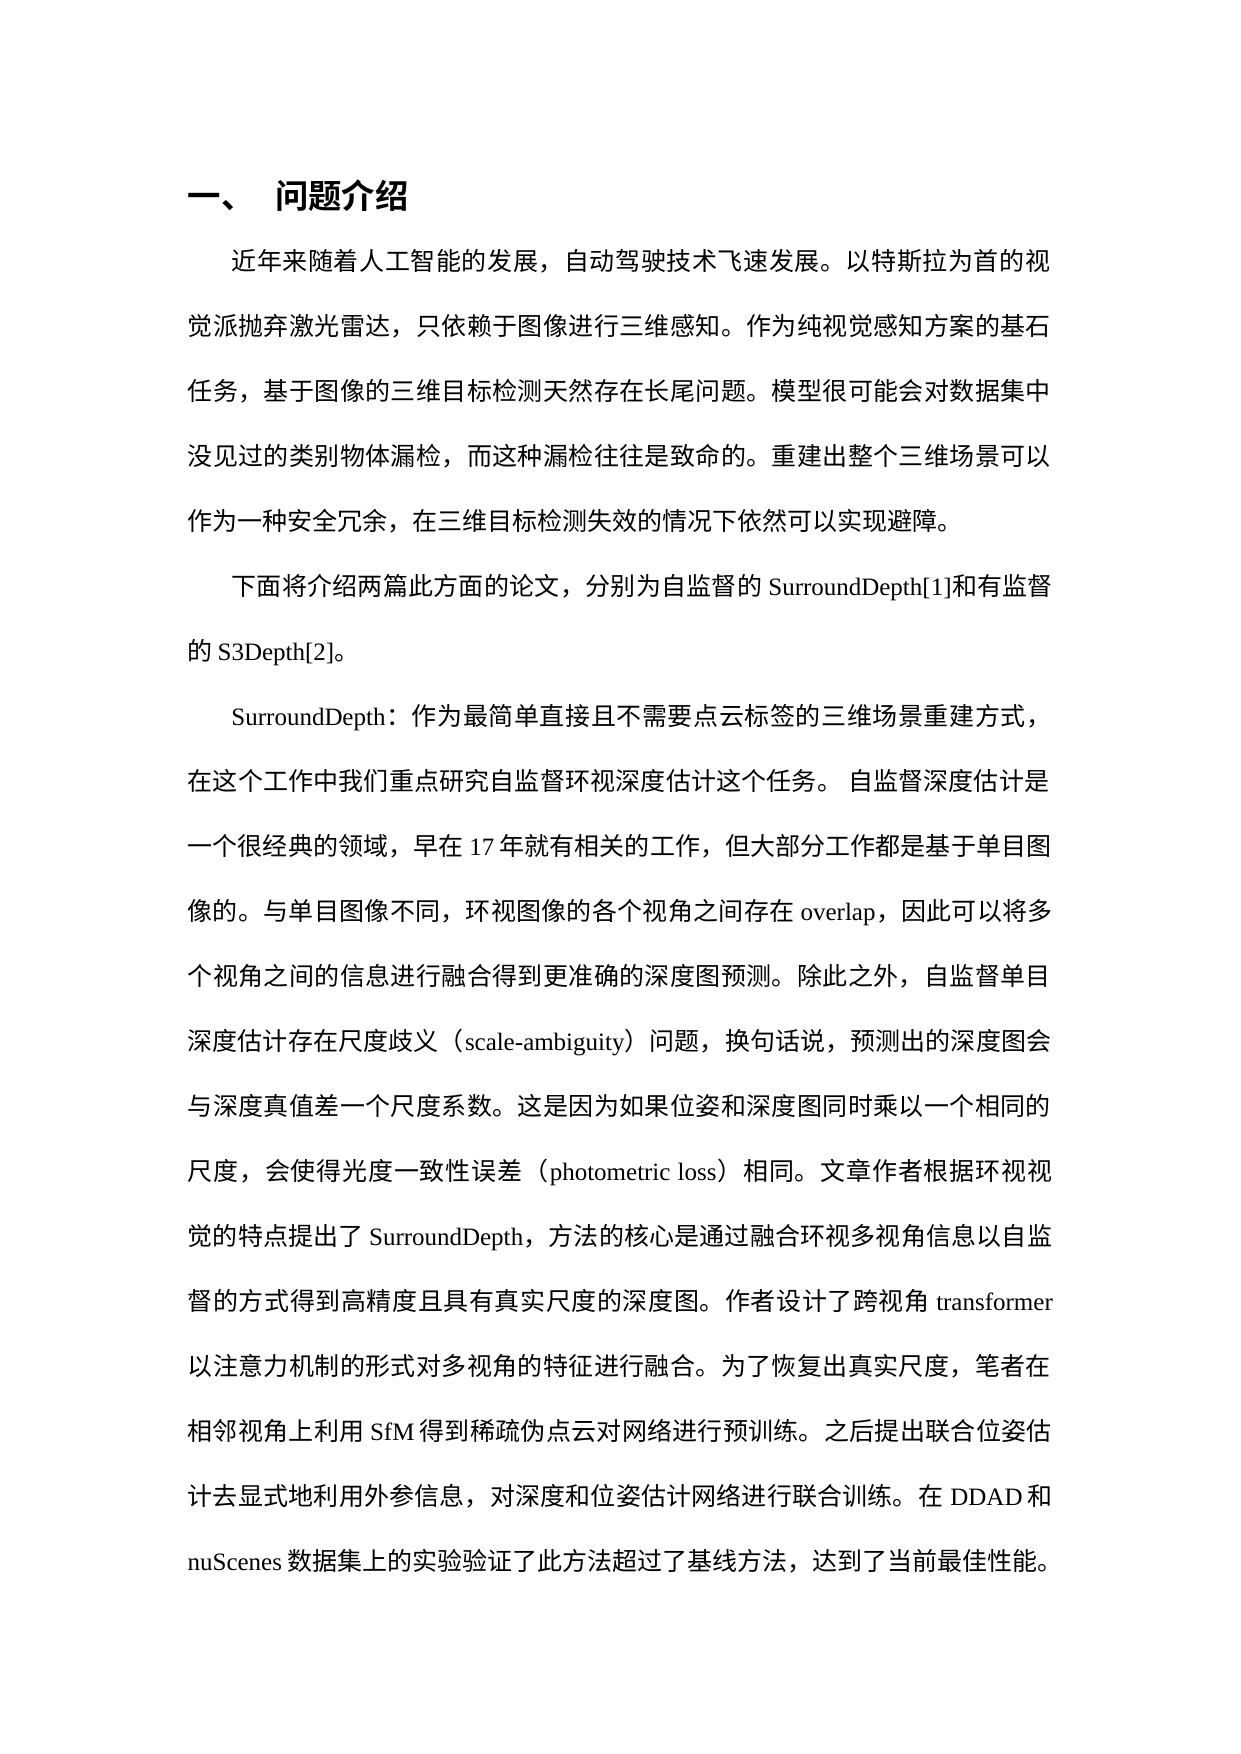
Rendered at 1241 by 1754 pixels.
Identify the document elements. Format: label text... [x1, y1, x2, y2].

text SurroundDepth：作为最简单直接且不需要点云标签的三维场景重建方式，在这个工作中我们重点研究自监督环视深度估计这个任务。 自监督深度估计是一个很经典的领域，早在17年就有相关的工作，但大部分工作都是基于单目图像的。与单目图像不同，环视图像的各个视角之间存在overlap，因此可以将多个视角之间的信息进行融合得到更准确的深度图预测。除此之外，自监督单目深度估计存在尺度歧义（scale-ambiguity）问题，换句话说，预测出的深度图会与深度真值差一个尺度系数。这是因为如果位姿和深度图同时乘以一个相同的尺度，会使得光度一致性误差（photometric loss）相同。文章作者根据环视视觉的特点提出了SurroundDepth，方法的核心是通过融合环视多视角信息以自监督的方式得到高精度且具有真实尺度的深度图。作者设计了跨视角transformer以注意力机制的形式对多视角的特征进行融合。为了恢复出真实尺度，笔者在相邻视角上利用SfM得到稀疏伪点云对网络进行预训练。之后提出联合位姿估计去显式地利用外参信息，对深度和位姿估计网络进行联合训练。在DDAD和nuScenes数据集上的实验验证了此方法超过了基线方法，达到了当前最佳性能。 [187, 682, 1053, 1592]
list 问题介绍 [187, 162, 1053, 227]
text 下面将介绍两篇此方面的论文，分别为自监督的SurroundDepth[1]和有监督的S3Depth[2]。 [187, 552, 1053, 682]
text 近年来随着人工智能的发展，自动驾驶技术飞速发展。以特斯拉为首的视觉派抛弃激光雷达，只依赖于图像进行三维感知。作为纯视觉感知方案的基石任务，基于图像的三维目标检测天然存在长尾问题。模型很可能会对数据集中没见过的类别物体漏检，而这种漏检往往是致命的。重建出整个三维场景可以作为一种安全冗余，在三维目标检测失效的情况下依然可以实现避障。 [187, 227, 1053, 552]
